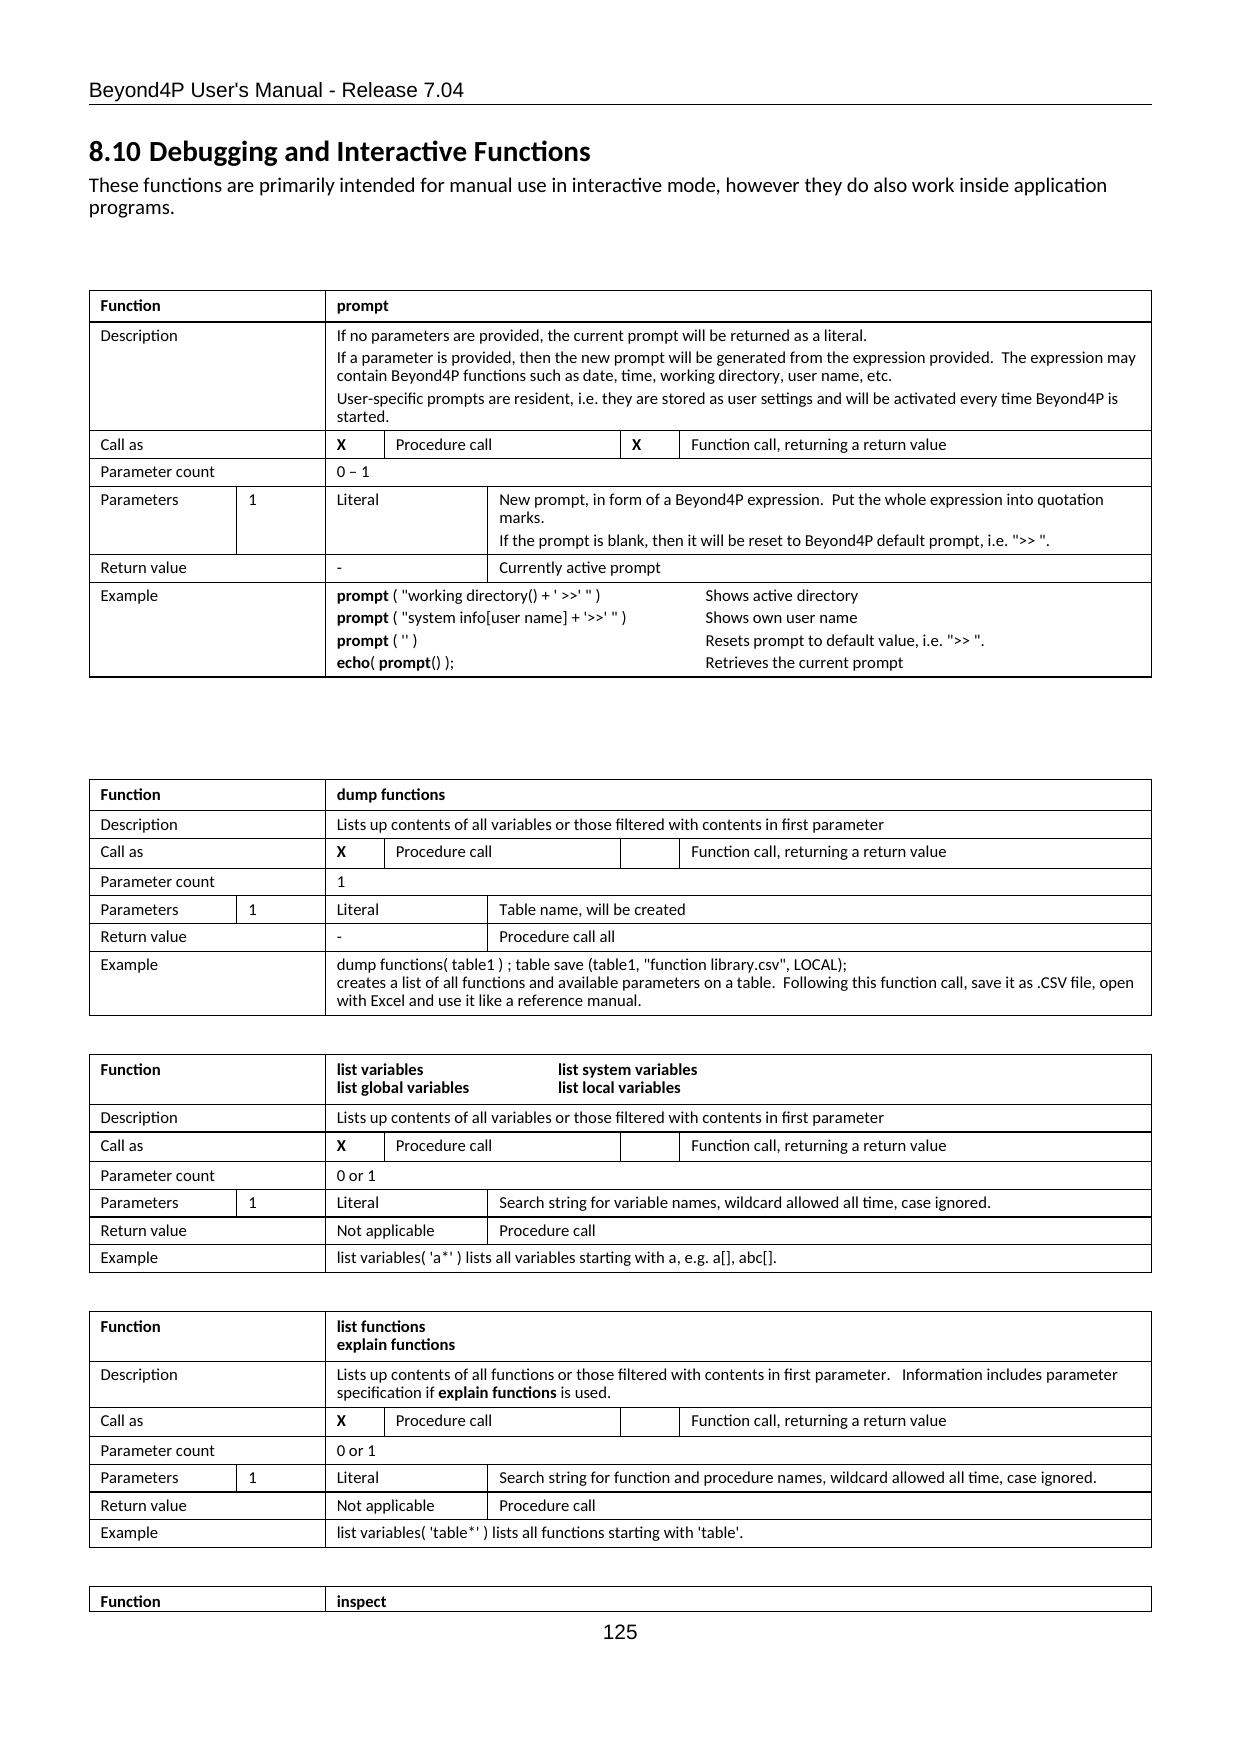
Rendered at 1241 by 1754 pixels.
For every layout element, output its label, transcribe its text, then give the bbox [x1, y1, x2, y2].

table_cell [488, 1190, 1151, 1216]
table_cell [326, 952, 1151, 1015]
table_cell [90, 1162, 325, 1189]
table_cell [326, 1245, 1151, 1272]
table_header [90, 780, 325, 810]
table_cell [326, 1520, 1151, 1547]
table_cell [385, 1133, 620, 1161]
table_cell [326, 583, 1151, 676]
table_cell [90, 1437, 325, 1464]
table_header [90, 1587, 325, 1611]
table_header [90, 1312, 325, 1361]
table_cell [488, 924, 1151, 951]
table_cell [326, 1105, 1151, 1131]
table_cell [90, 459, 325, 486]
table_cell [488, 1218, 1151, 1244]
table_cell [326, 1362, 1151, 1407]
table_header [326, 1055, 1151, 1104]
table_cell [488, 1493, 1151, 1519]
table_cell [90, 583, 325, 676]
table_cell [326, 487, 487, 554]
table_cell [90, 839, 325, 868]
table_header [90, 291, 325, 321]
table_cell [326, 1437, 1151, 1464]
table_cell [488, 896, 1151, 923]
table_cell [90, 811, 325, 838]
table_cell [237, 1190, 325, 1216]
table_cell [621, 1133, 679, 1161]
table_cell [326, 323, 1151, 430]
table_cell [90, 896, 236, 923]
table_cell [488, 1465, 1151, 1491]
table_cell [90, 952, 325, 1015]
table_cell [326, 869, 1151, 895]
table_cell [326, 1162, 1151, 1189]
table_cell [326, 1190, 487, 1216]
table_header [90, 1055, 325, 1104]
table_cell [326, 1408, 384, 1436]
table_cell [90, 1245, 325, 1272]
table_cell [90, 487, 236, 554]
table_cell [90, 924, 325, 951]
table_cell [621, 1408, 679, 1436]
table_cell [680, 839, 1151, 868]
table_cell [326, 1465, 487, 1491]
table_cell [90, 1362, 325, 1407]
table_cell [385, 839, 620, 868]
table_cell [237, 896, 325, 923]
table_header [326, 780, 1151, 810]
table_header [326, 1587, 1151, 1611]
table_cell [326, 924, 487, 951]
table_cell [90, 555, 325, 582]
text These functions are primarily intended for manual use in interactive mode, however they do also work inside application programs. [89, 174, 1152, 220]
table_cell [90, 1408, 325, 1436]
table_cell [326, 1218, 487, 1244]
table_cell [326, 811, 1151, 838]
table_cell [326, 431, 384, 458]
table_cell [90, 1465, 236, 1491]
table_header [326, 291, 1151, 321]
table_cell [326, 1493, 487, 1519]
subtitle Debugging and Interactive Functions [89, 136, 1152, 168]
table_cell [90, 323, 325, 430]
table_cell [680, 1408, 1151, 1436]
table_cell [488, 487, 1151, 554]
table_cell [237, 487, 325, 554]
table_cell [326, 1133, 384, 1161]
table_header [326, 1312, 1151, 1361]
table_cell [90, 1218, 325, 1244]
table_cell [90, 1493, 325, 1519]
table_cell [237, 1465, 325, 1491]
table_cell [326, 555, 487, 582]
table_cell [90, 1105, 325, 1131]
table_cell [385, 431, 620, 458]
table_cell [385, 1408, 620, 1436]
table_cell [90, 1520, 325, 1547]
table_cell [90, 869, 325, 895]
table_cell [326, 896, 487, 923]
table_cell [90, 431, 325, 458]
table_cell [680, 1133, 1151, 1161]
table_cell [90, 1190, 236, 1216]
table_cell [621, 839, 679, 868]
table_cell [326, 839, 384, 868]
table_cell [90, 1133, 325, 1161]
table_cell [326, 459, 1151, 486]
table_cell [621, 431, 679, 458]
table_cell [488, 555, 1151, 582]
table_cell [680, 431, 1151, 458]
